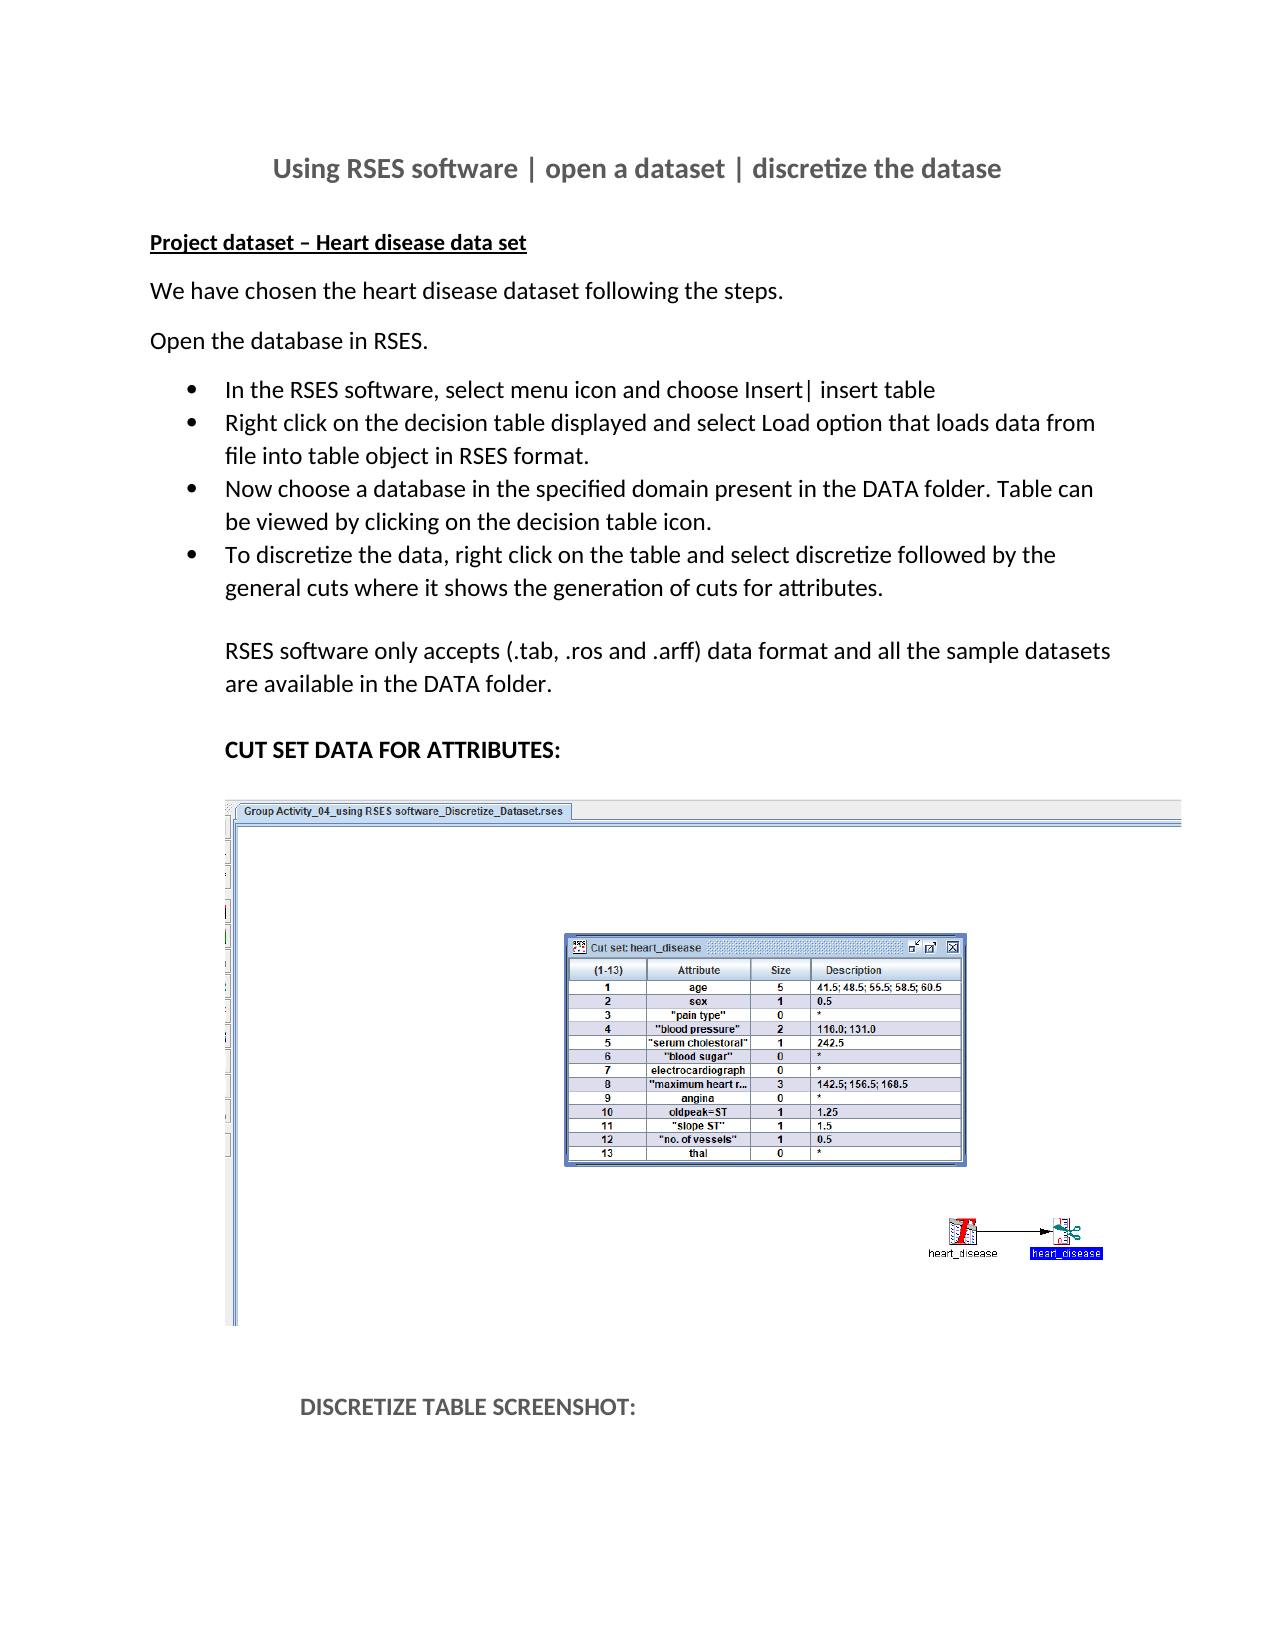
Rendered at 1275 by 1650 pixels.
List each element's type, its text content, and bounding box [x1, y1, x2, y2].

text Using RSES software | open a dataset | discretize the datase [150, 150, 1125, 186]
text Project dataset – Heart disease data set [150, 228, 1125, 256]
list In the RSES software, select menu icon and choose Insert| insert table [187, 374, 1125, 405]
list CUT SET DATA FOR ATTRIBUTES: [225, 734, 1125, 764]
list To discretize the data, right click on the table and select discretize followed by the general cuts where it shows the generation of cuts for attributes. [187, 539, 1125, 602]
text We have chosen the heart disease dataset following the steps. [150, 275, 1125, 306]
picture [225, 799, 1182, 1326]
list Right click on the decision table displayed and select Load option that loads data from file into table object in RSES format. [187, 407, 1125, 471]
subtitle DISCRETIZE TABLE SCREENSHOT: [150, 1391, 1125, 1421]
list RSES software only accepts (.tab, .ros and .arff) data format and all the sample datasets are available in the DATA folder. [225, 635, 1125, 698]
list Now choose a database in the specified domain present in the DATA folder. Table can be viewed by clicking on the decision table icon. [187, 473, 1125, 537]
text Open the database in RSES. [150, 325, 1125, 355]
